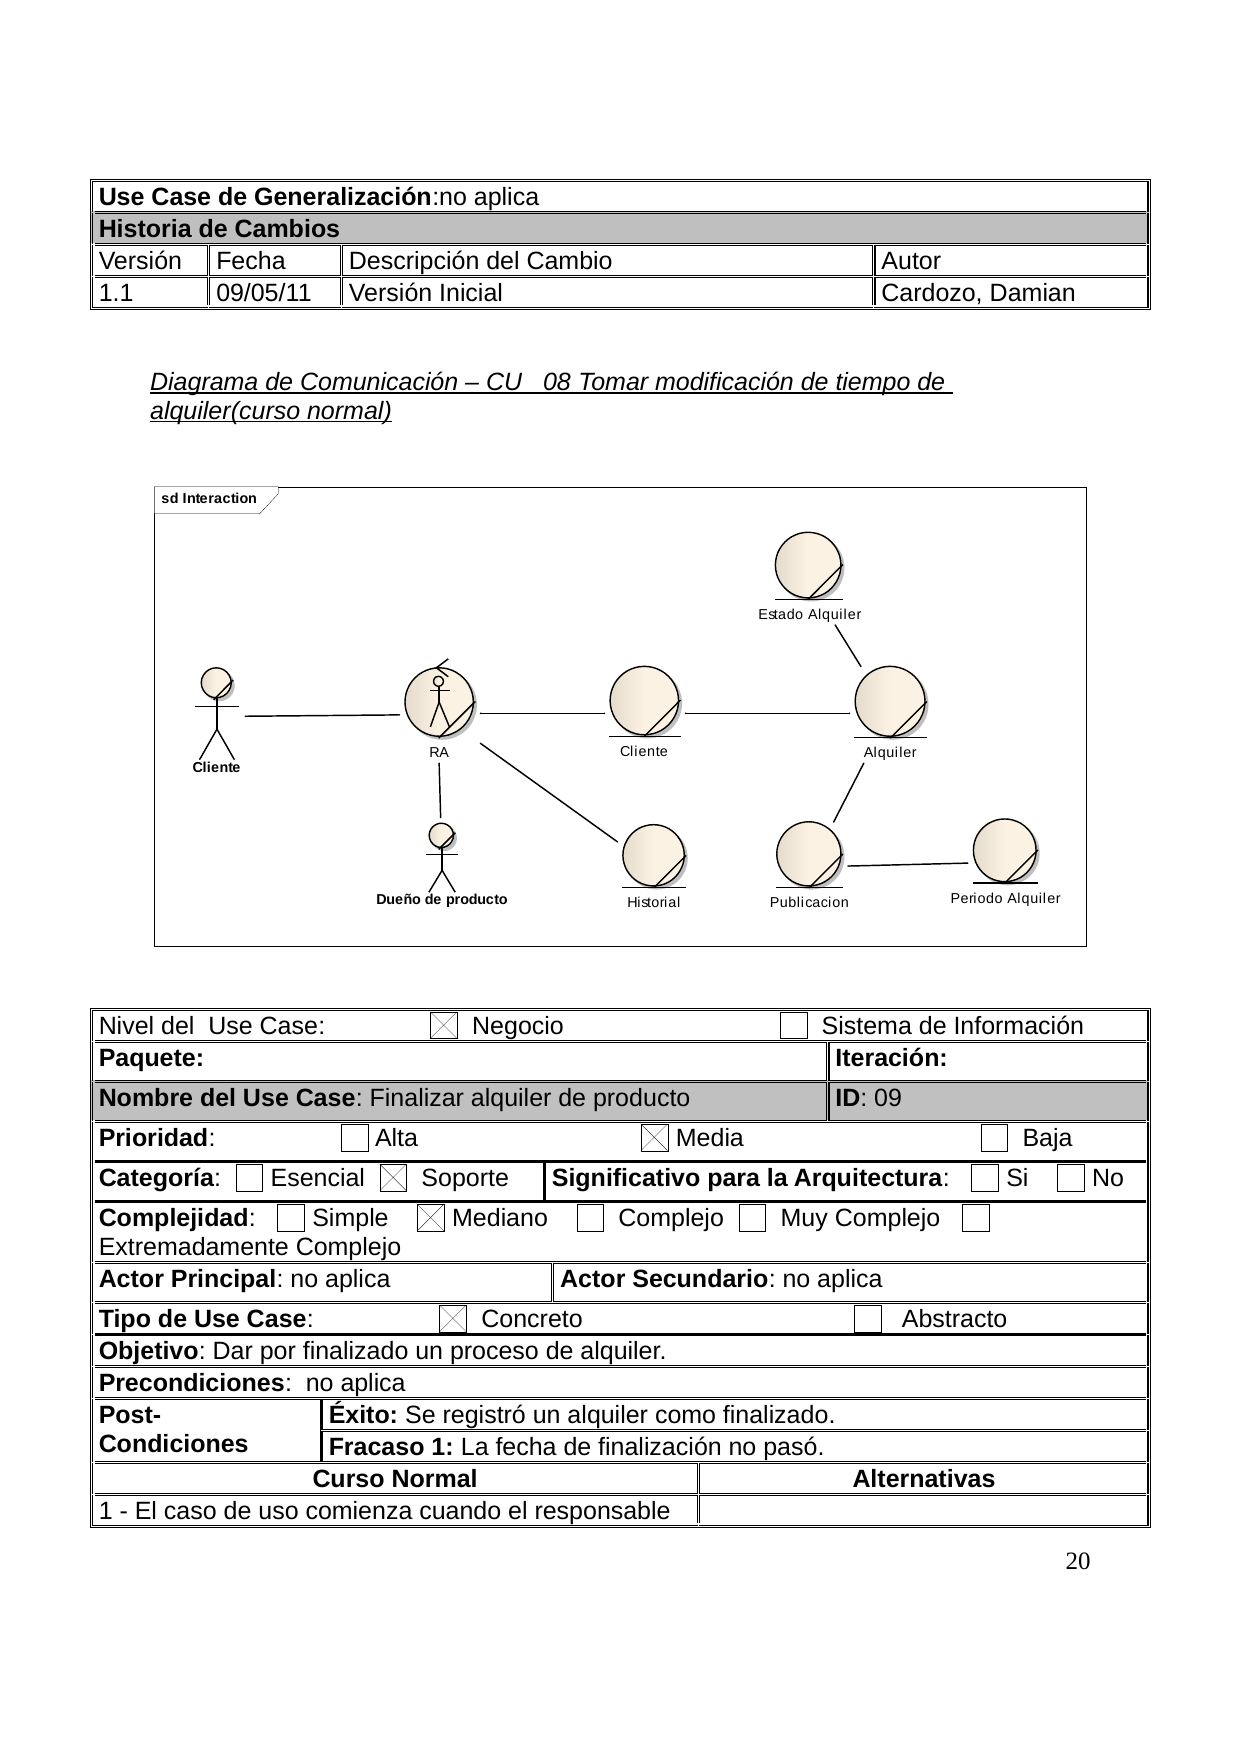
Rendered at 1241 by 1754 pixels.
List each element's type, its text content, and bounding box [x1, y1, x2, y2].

table_cell Paquete: [93, 1040, 826, 1080]
table_cell Tipo de Use Case: Concreto Abstracto [91, 1301, 1149, 1333]
table_cell Significativo para la Arquitectura: Si No [546, 1160, 1147, 1200]
table_cell Use Case de Generalización:no aplica [93, 182, 1147, 211]
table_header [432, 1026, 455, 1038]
table_cell Éxito: Se registró un alquiler como finalizado. [321, 1397, 1149, 1429]
table_cell Fracaso 1: La fecha de finalización no pasó. [321, 1429, 1149, 1461]
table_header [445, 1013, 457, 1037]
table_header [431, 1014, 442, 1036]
table_cell [699, 1493, 1149, 1525]
text Diagrama de Comunicación – CU 08 Tomar modificación de tiempo de alquiler(curso normal) [150, 367, 1090, 425]
table_header Nivel del Use Case: Negocio Sistema de Información [93, 1011, 430, 1039]
table_cell Nombre del Use Case: Finalizar alquiler de producto [91, 1080, 828, 1120]
table_cell Versión Inicial [341, 275, 874, 307]
table_cell Iteración: [830, 1040, 1148, 1080]
table_cell Descripción del Cambio [343, 246, 872, 275]
table_cell Prioridad: Alta Media Baja [91, 1120, 1149, 1160]
table_cell 1.1 [91, 275, 209, 307]
table_cell Curso Normal [91, 1461, 699, 1493]
table_cell Actor Secundario: no aplica [553, 1261, 1149, 1301]
table_cell Actor Principal: no aplica [91, 1261, 553, 1301]
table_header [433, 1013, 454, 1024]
table_cell Complejidad: Simple Mediano Complejo Muy Complejo Extremadamente Complejo [93, 1200, 1147, 1261]
table_cell Autor [874, 243, 1149, 275]
table_cell Categoría: Esencial Soporte [93, 1160, 543, 1200]
table_cell ID: 09 [828, 1080, 1149, 1120]
table_cell Objetivo: Dar por finalizado un proceso de alquiler. [91, 1333, 1149, 1365]
table_header Nivel del Use Case: Negocio Sistema de Información [457, 1011, 1147, 1039]
table_cell 1 - El caso de uso comienza cuando el responsable de alquileres (RA) revisa un alquiler [91, 1493, 699, 1525]
table_cell Versión [91, 243, 209, 275]
table_cell Cardozo, Damian [874, 275, 1149, 307]
table_cell Precondiciones: no aplica [91, 1365, 1149, 1397]
table_cell 09/05/11 [209, 278, 341, 307]
table_cell Fecha [210, 246, 340, 275]
table_cell Post- Condiciones [91, 1397, 321, 1461]
table_cell Historia de Cambios [91, 211, 1149, 243]
table_cell Alternativas [699, 1461, 1149, 1493]
